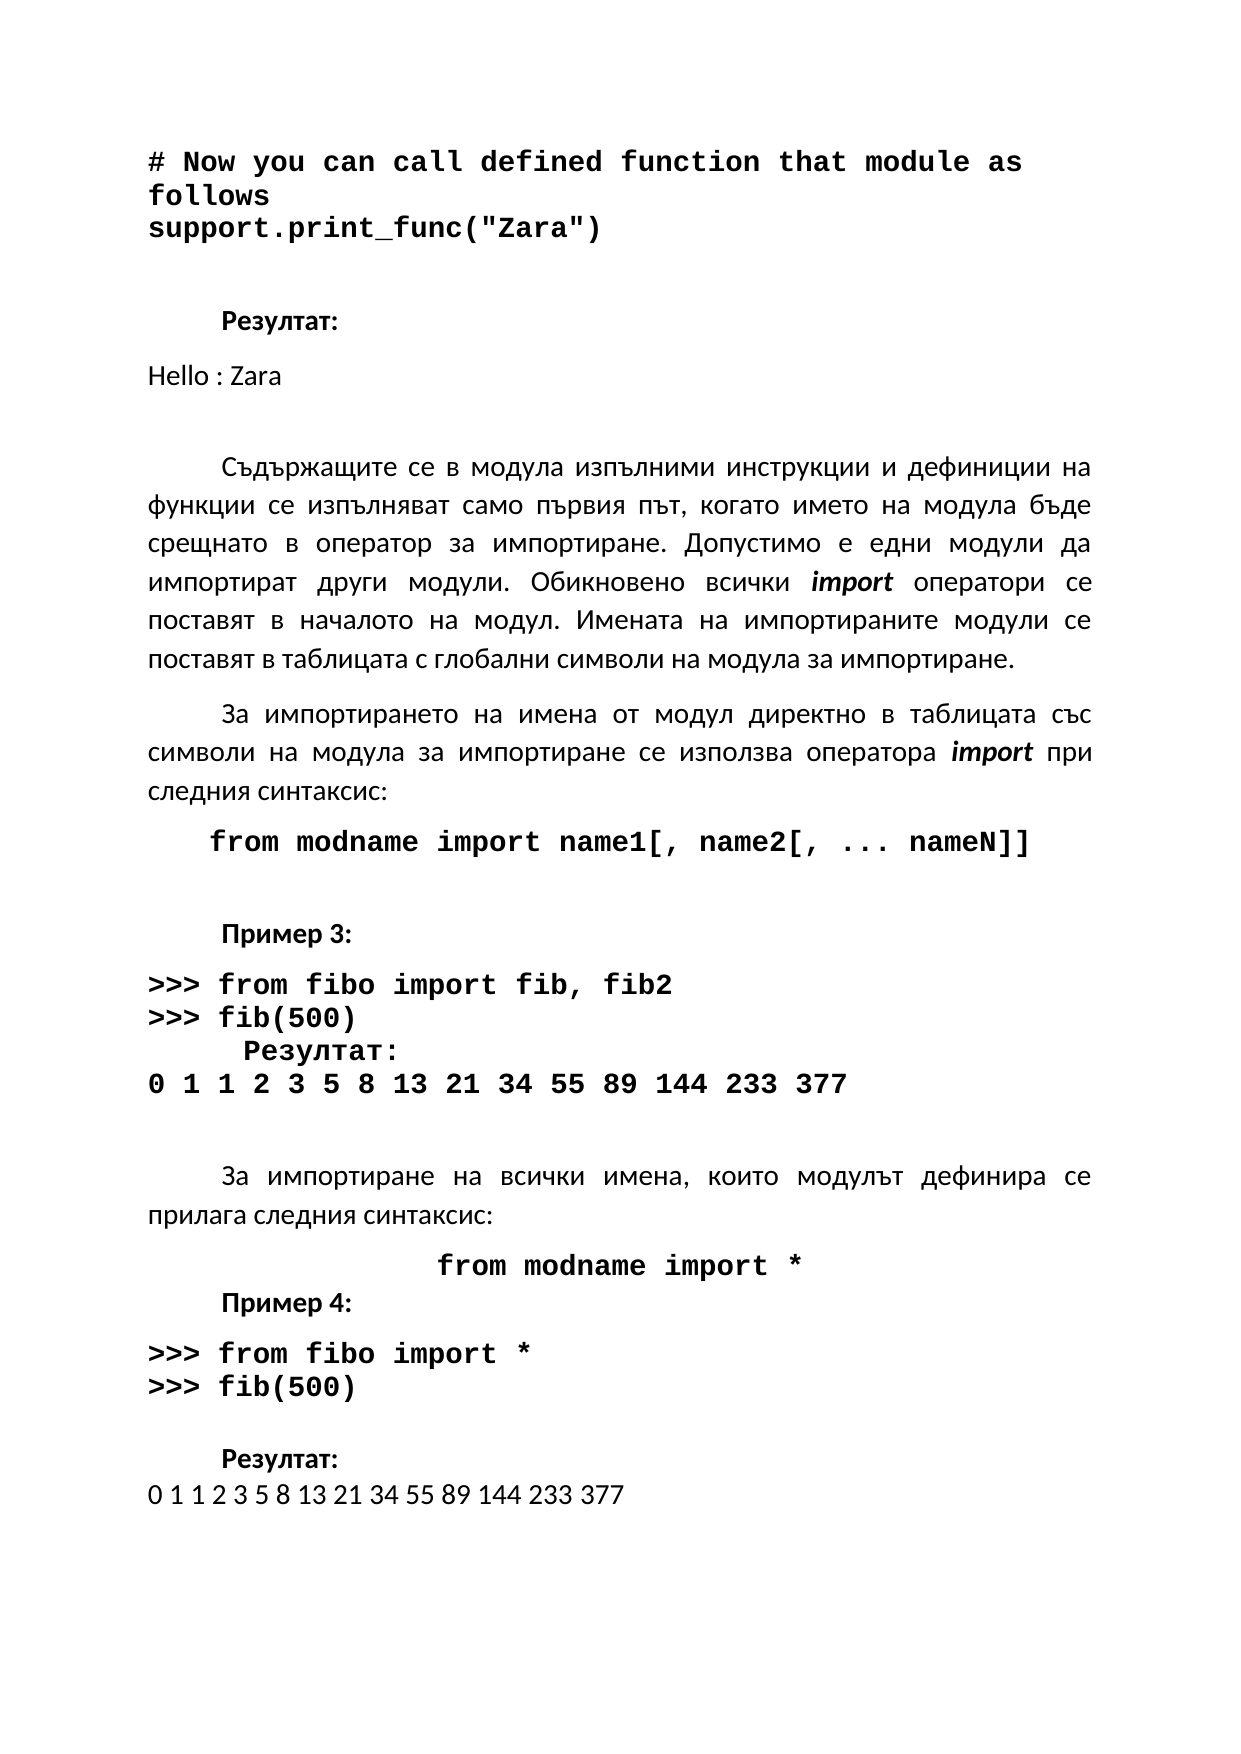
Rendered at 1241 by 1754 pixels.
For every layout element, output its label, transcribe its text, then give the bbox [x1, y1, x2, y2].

text support.print_func("Zara") [148, 214, 1093, 247]
text from modname import * [148, 1251, 1093, 1284]
text >>> fib(500) [148, 1003, 1093, 1036]
text # Now you can call defined function that module as follows [148, 148, 1093, 214]
text За импортиране на всички имена, които модулът дефинира се прилага следния синтаксис: [148, 1157, 1093, 1231]
text Резултат: [148, 302, 1093, 337]
text Hello : Zara [148, 357, 1093, 392]
text from modname import name1[, name2[, ... nameN]] [148, 827, 1093, 860]
text Резултат: [148, 1441, 1093, 1476]
text За импортирането на имена от модул директно в таблицата със символи на модула за импортиране се използва оператора import при следния синтаксис: [148, 695, 1093, 807]
text >>> from fibo import fib, fib2 [148, 970, 1093, 1003]
text Съдържащите се в модула изпълними инструкции и дефиниции на функции се изпълняват само първия път, когато името на модула бъде срещнато в оператор за импортиране. Допустимо е едни модули да импортират други модули. Обикновено всички import оператори се поставят в началото на модул. Имената на импортираните модули се поставят в таблицата с глобални символи на модула за импортиране. [148, 448, 1093, 675]
text >>> from fibo import * [148, 1339, 1093, 1372]
text >>> fib(500) [148, 1372, 1093, 1405]
text Резултат: [148, 1036, 1093, 1069]
text Пример 3: [148, 915, 1093, 951]
text 0 1 1 2 3 5 8 13 21 34 55 89 144 233 377 [148, 1476, 1093, 1512]
text 0 1 1 2 3 5 8 13 21 34 55 89 144 233 377 [148, 1069, 1093, 1102]
text Пример 4: [148, 1284, 1093, 1319]
